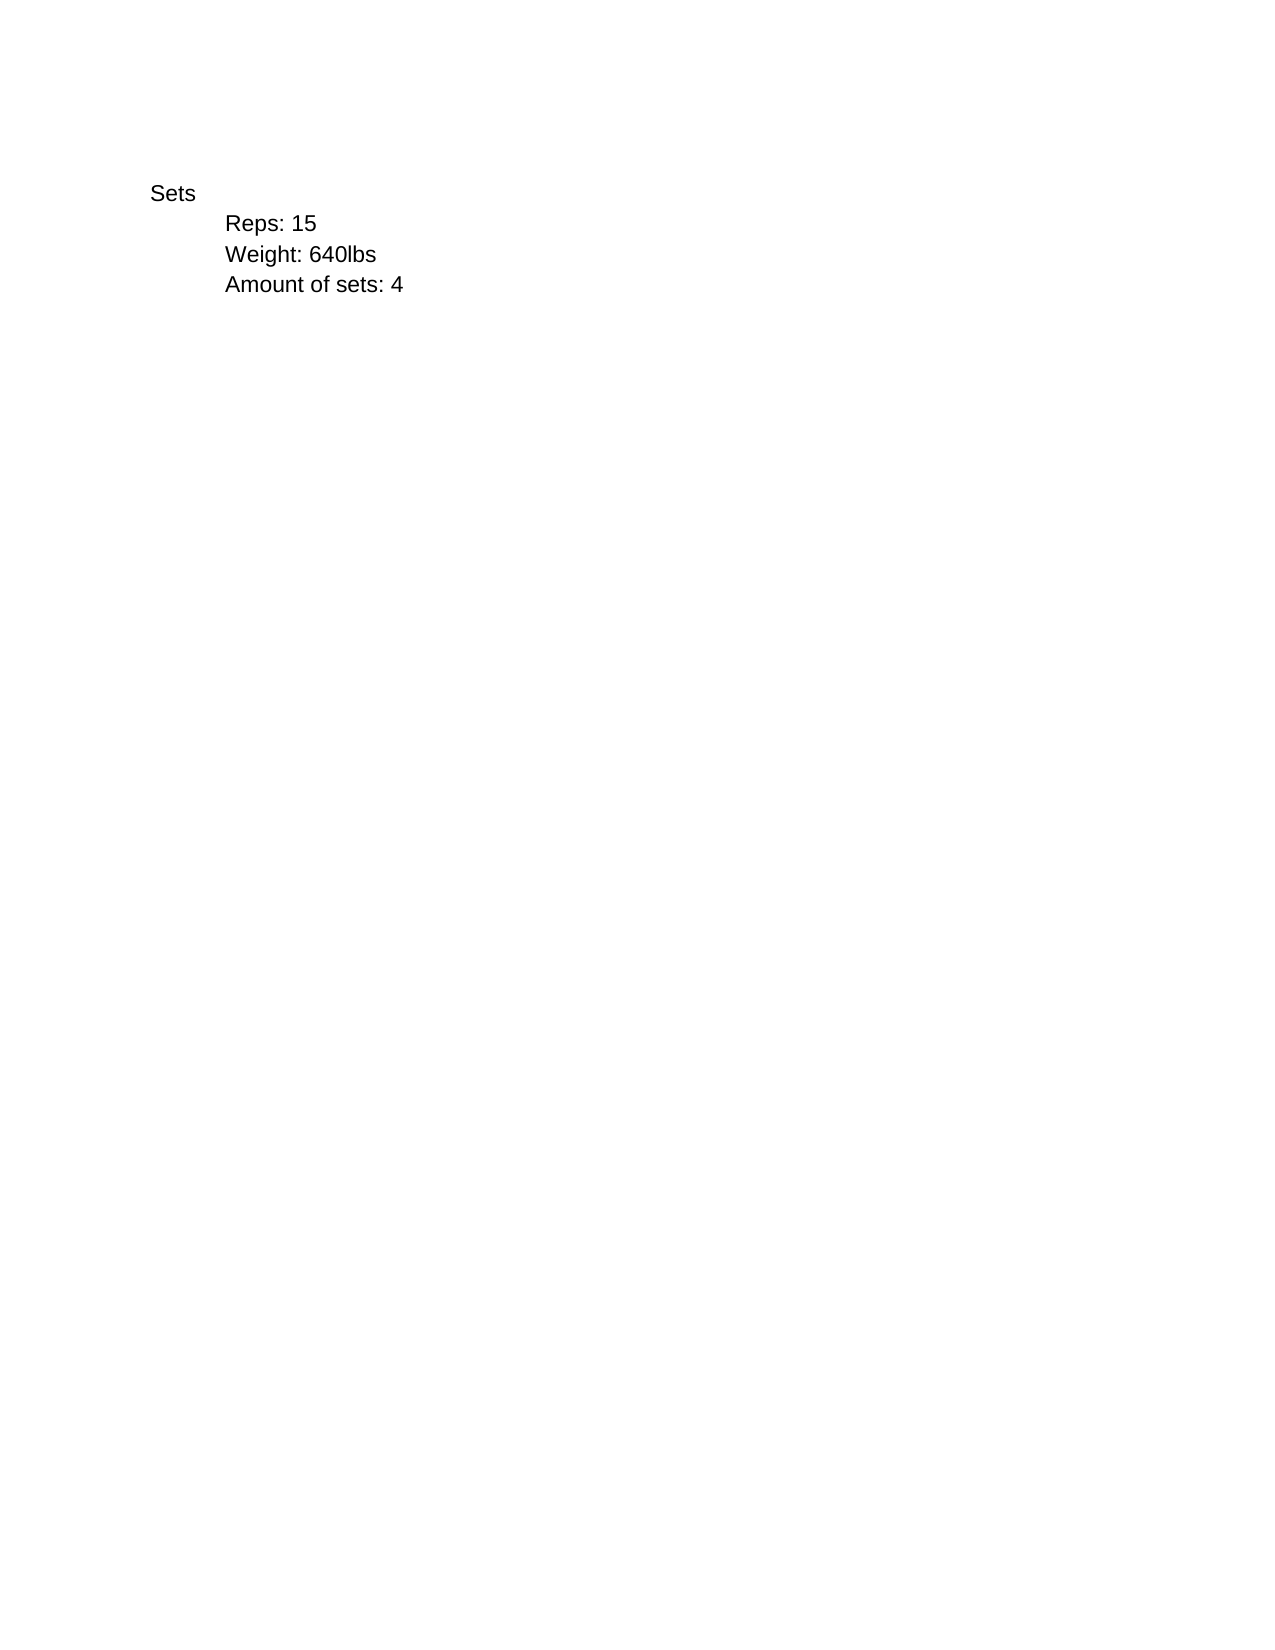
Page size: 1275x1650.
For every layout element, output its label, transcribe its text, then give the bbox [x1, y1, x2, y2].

text Sets [150, 180, 1125, 207]
text Reps: 15 [150, 210, 1125, 237]
text Weight: 640lbs [150, 241, 1125, 267]
text Amount of sets: 4 [150, 271, 1125, 297]
